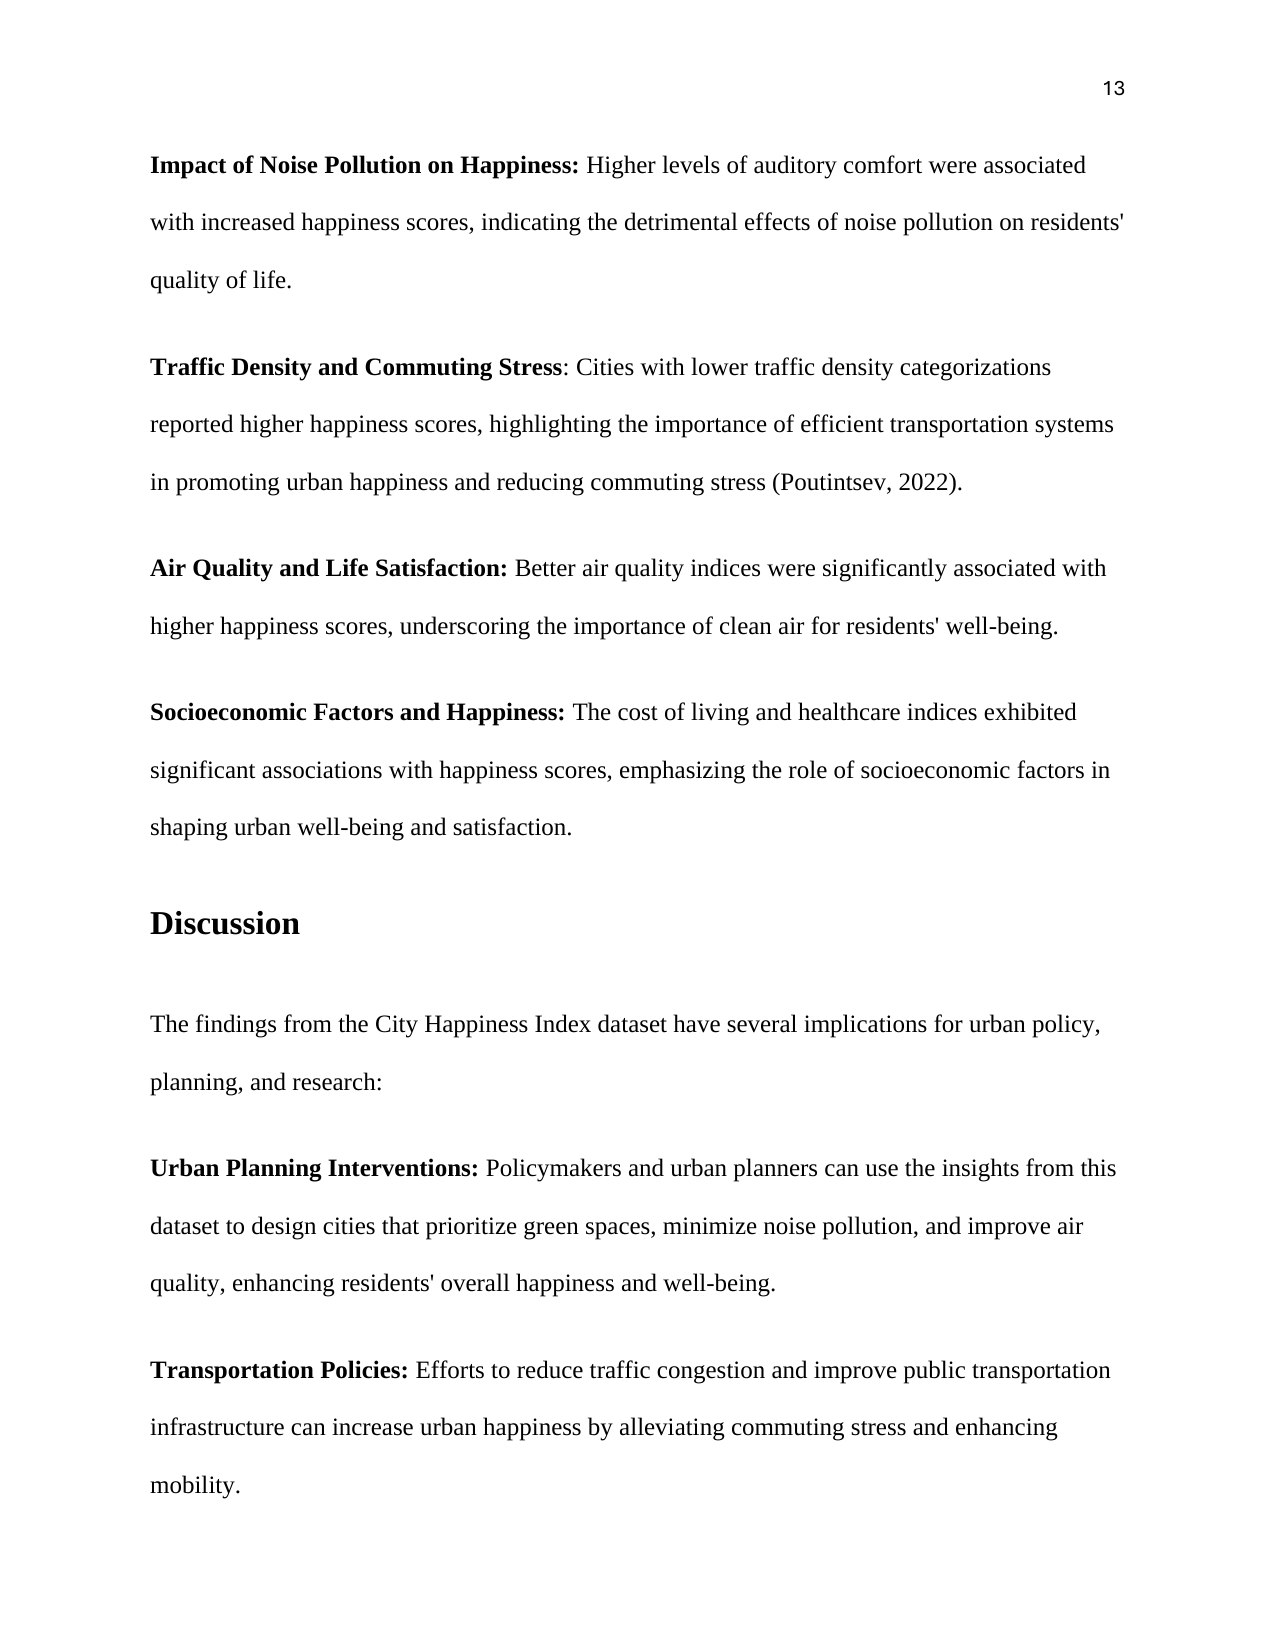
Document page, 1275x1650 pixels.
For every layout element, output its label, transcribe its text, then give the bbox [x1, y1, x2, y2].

text Traffic Density and Commuting Stress: Cities with lower traffic density categorizations reported higher happiness scores, highlighting the importance of efficient transportation systems in promoting urban happiness and reducing commuting stress (Poutintsev, 2022). [150, 352, 1125, 495]
subtitle Discussion [150, 903, 1125, 942]
text Impact of Noise Pollution on Happiness: Higher levels of auditory comfort were associated with increased happiness scores, indicating the detrimental effects of noise pollution on residents' quality of life. [150, 150, 1125, 294]
text Air Quality and Life Satisfaction: Better air quality indices were significantly associated with higher happiness scores, underscoring the importance of clean air for residents' well-being. [150, 553, 1125, 639]
text The findings from the City Happiness Index dataset have several implications for urban policy, planning, and research: [150, 1009, 1125, 1095]
text Socioeconomic Factors and Happiness: The cost of living and healthcare indices exhibited significant associations with happiness scores, emphasizing the role of socioeconomic factors in shaping urban well-being and satisfaction. [150, 697, 1125, 841]
text Urban Planning Interventions: Policymakers and urban planners can use the insights from this dataset to design cities that prioritize green spaces, minimize noise pollution, and improve air quality, enhancing residents' overall happiness and well-being. [150, 1153, 1125, 1297]
text Transportation Policies: Efforts to reduce traffic congestion and improve public transportation infrastructure can increase urban happiness by alleviating commuting stress and enhancing mobility. [150, 1355, 1125, 1499]
